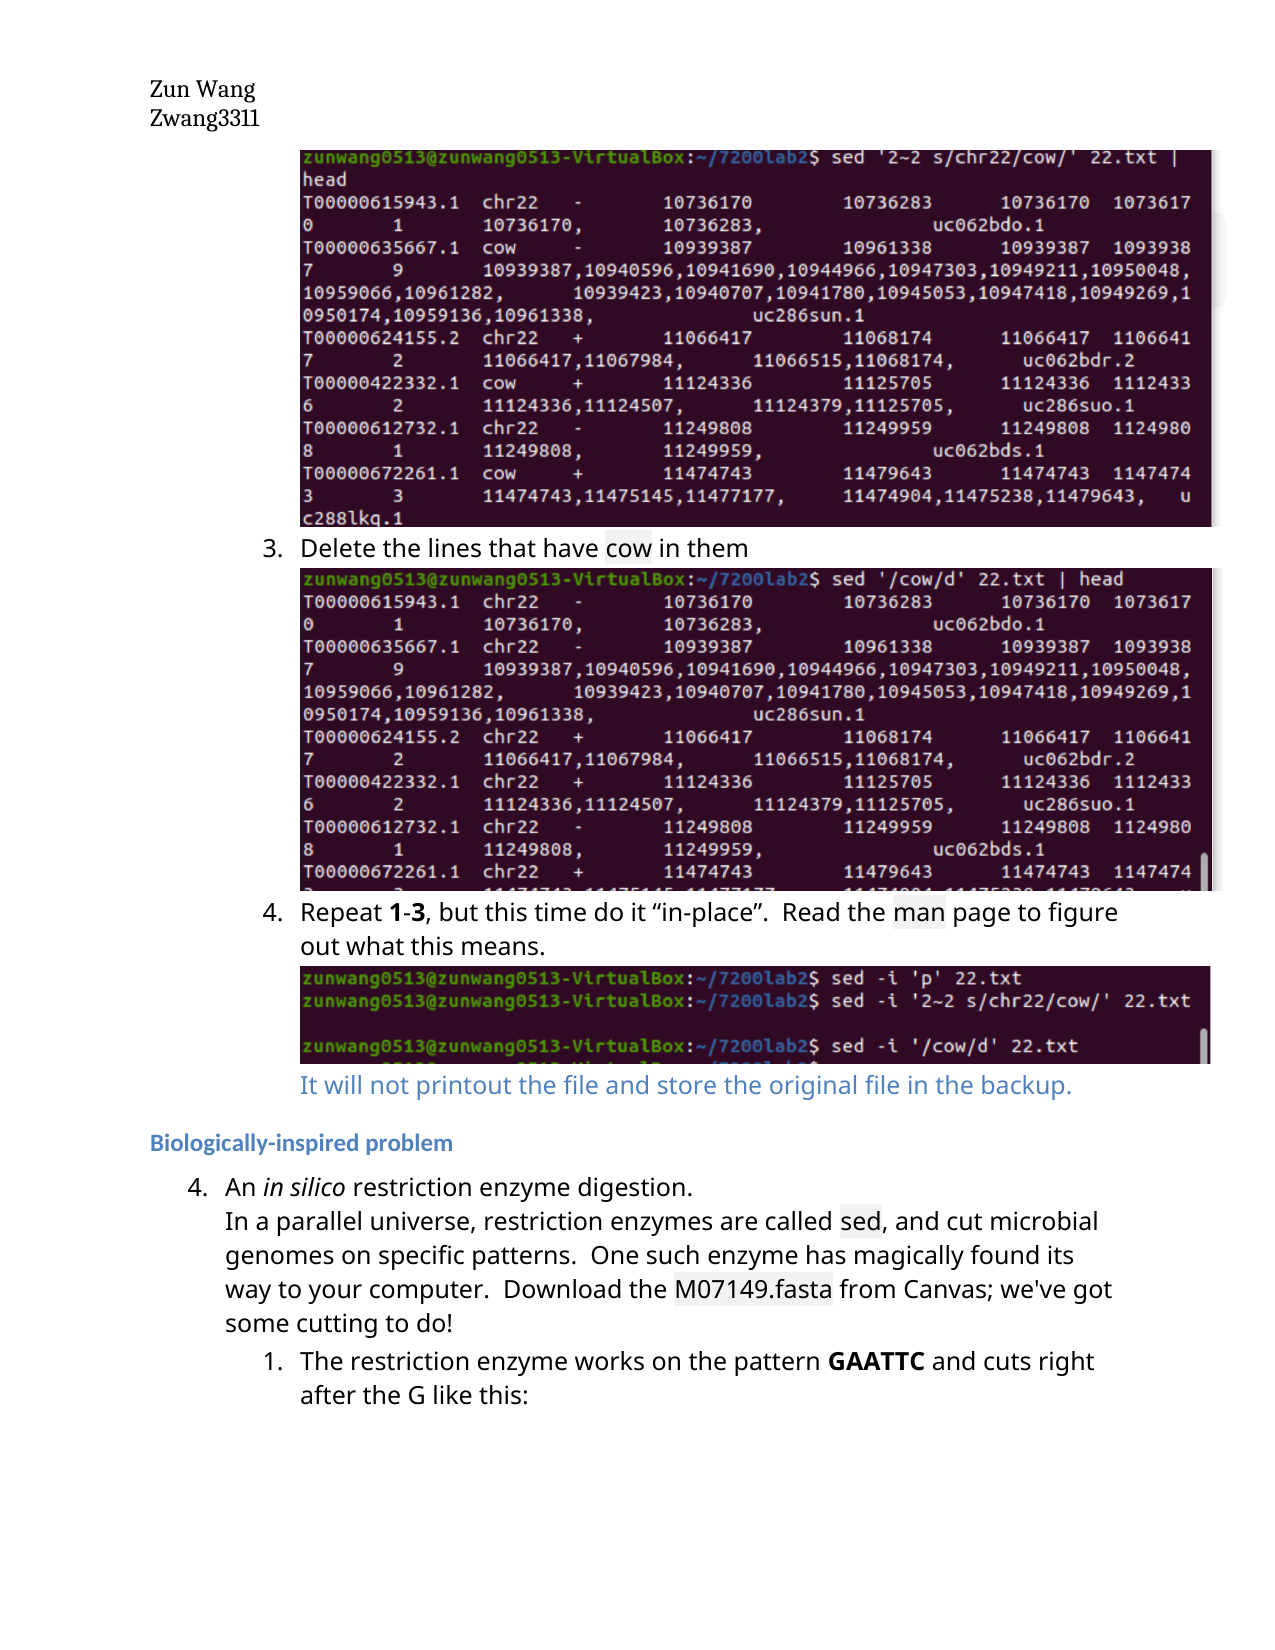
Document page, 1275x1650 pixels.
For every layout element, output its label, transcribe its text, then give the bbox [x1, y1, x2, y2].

list Repeat 1-3, but this time do it “in-place”. Read the man page to figure out what this means. [262, 895, 1125, 963]
list An in silico restriction enzyme digestion. In a parallel universe, restriction enzymes are called sed, and cut microbial genomes on specific patterns. One such enzyme has magically found its way to your computer. Download the M07149.fasta from Canvas; we've got some cutting to do! [187, 1170, 1125, 1340]
list Delete the lines that have cow in them [652, 530, 1125, 564]
picture [300, 568, 1223, 891]
picture [300, 150, 1232, 527]
text It will not printout the file and store the original file in the backup. [300, 1068, 1125, 1102]
list Delete the lines that have cow in them [262, 530, 605, 564]
picture [300, 966, 1211, 1064]
list The restriction enzyme works on the pattern GAATTC and cuts right after the G like this: [262, 1344, 1125, 1412]
subtitle Biologically-inspired problem [150, 1127, 1125, 1157]
